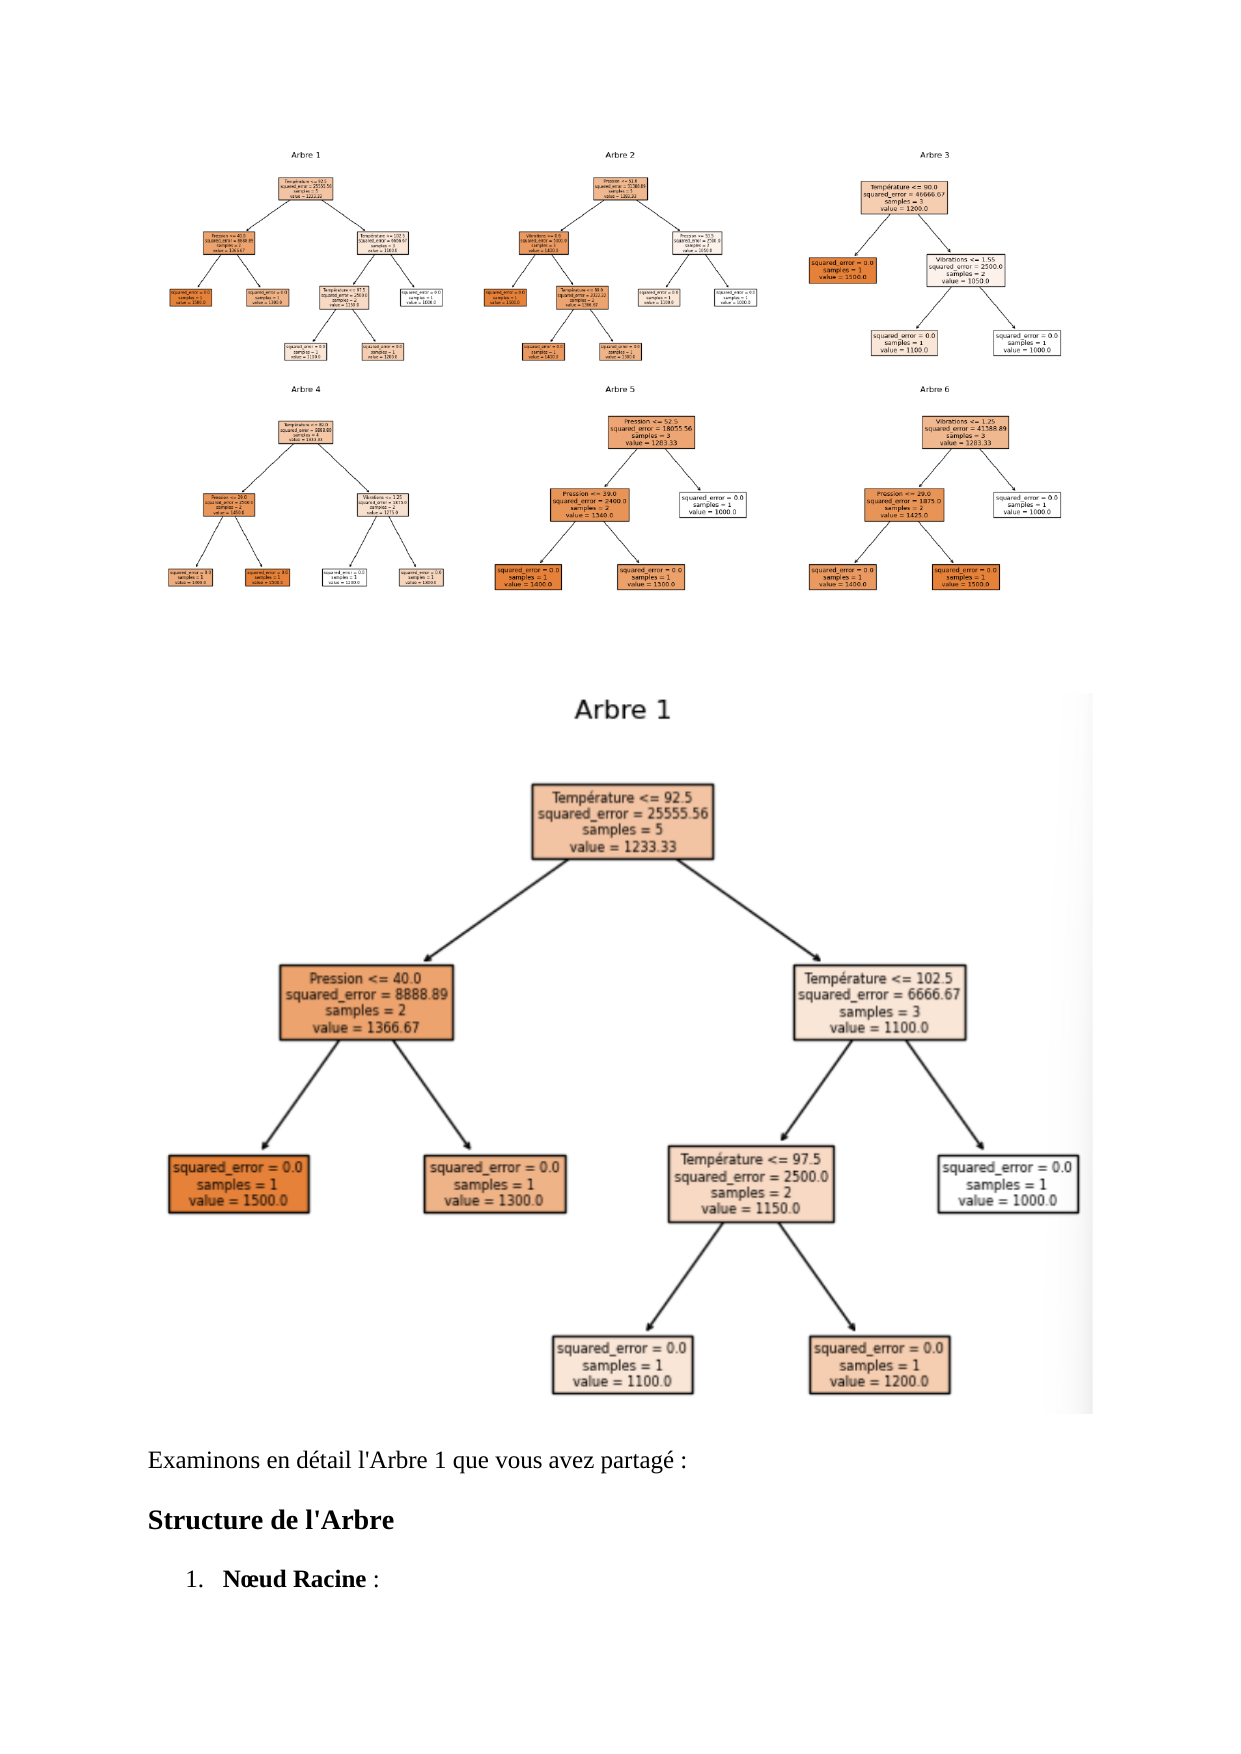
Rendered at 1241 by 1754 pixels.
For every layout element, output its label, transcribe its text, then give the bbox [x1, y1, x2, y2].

text Structure de l'Arbre [148, 1503, 1093, 1535]
list Nœud Racine : [185, 1564, 1093, 1593]
picture [147, 693, 1093, 1414]
picture [147, 147, 1093, 618]
text Examinons en détail l'Arbre 1 que vous avez partagé : [148, 1445, 1093, 1474]
